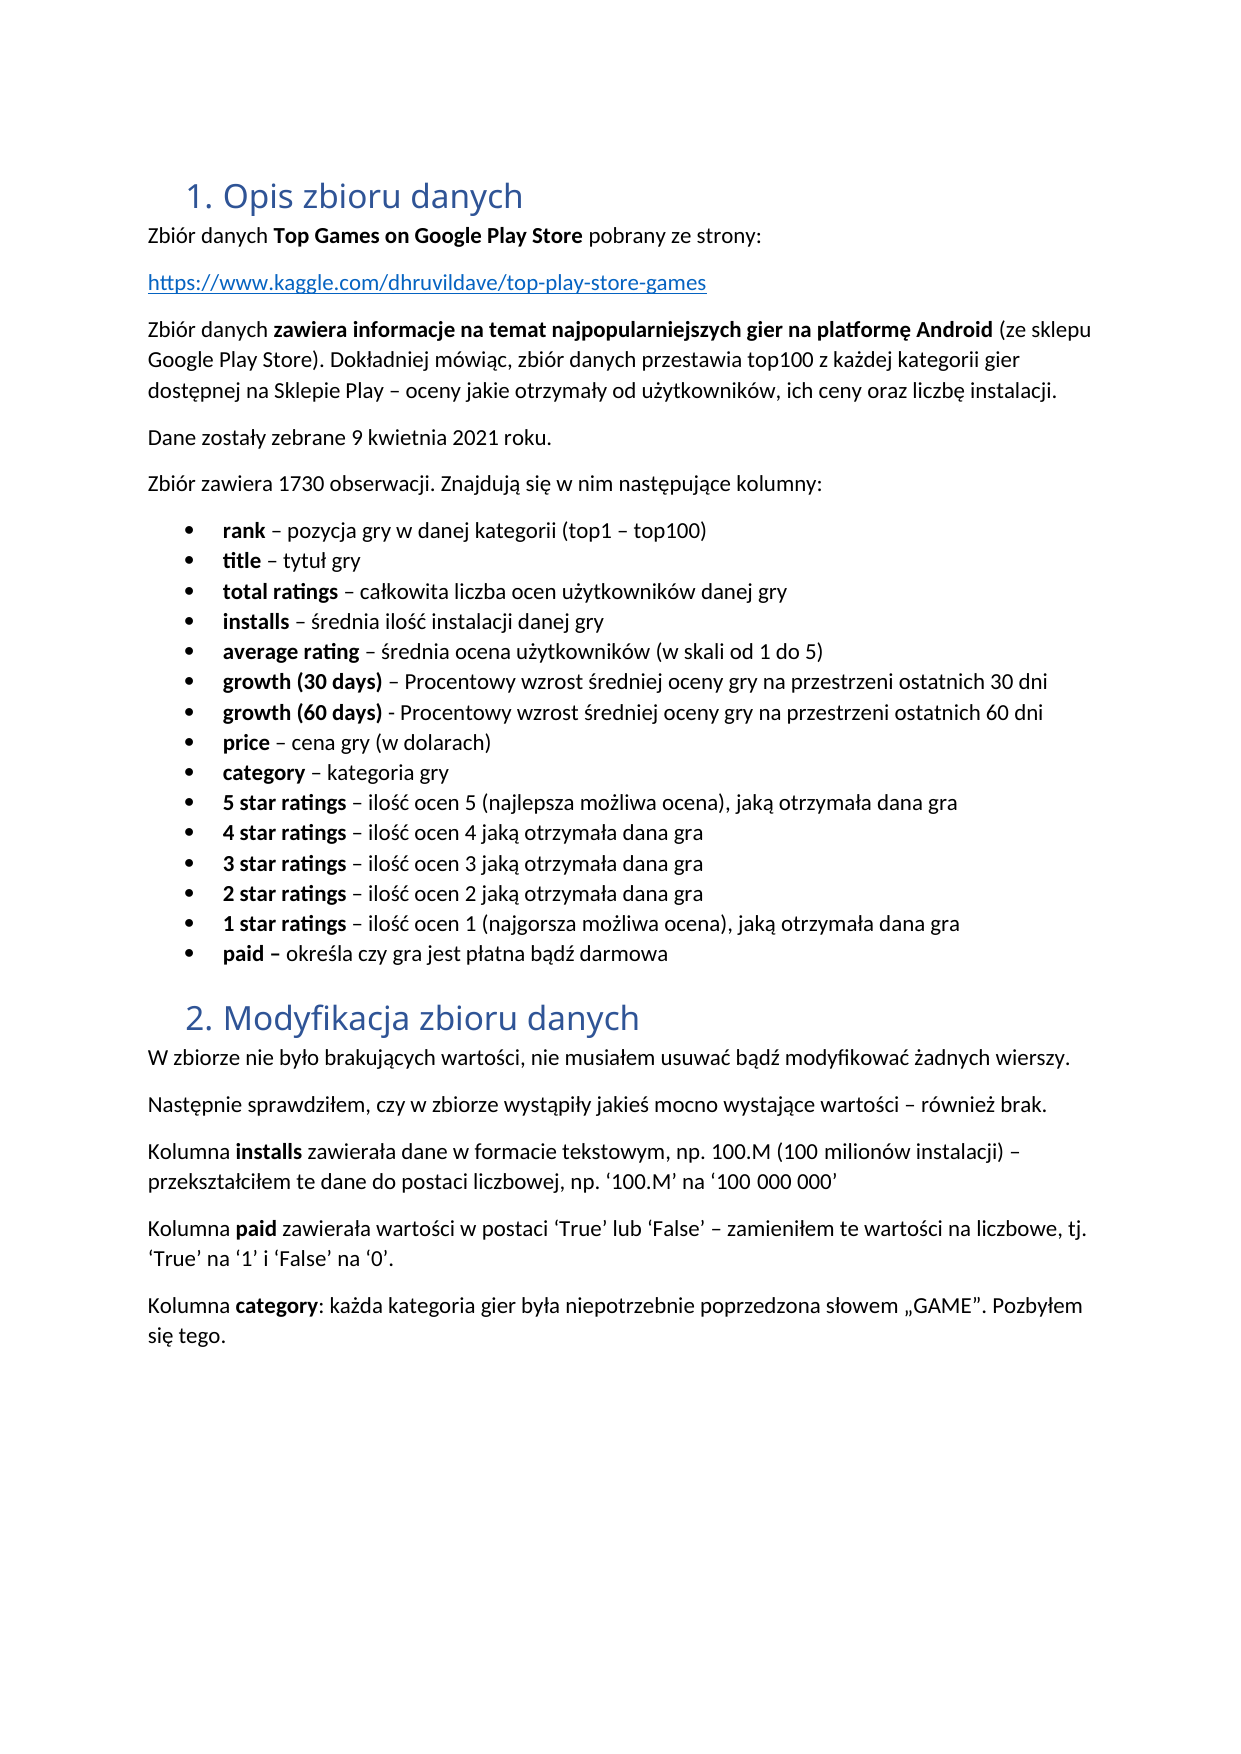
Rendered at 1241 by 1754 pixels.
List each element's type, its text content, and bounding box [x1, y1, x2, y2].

list 1 star ratings – ilość ocen 1 (najgorsza możliwa ocena), jaką otrzymała dana gra [185, 909, 1093, 937]
subtitle Modyfikacja zbioru danych [185, 994, 1093, 1040]
list installs – średnia ilość instalacji danej gry [185, 607, 1093, 635]
list 4 star ratings – ilość ocen 4 jaką otrzymała dana gra [185, 818, 1093, 846]
list price – cena gry (w dolarach) [185, 728, 1093, 756]
list 3 star ratings – ilość ocen 3 jaką otrzymała dana gra [185, 849, 1093, 877]
text Dane zostały zebrane 9 kwietnia 2021 roku. [148, 423, 1093, 451]
list average rating – średnia ocena użytkowników (w skali od 1 do 5) [185, 637, 1093, 665]
list total ratings – całkowita liczba ocen użytkowników danej gry [185, 577, 1093, 605]
text Zbiór danych Top Games on Google Play Store pobrany ze strony: [148, 222, 1093, 249]
list growth (30 days) – Procentowy wzrost średniej oceny gry na przestrzeni ostatnich 30 dni [185, 667, 1093, 695]
list category – kategoria gry [185, 758, 1093, 786]
text Kolumna paid zawierała wartości w postaci ‘True’ lub ‘False’ – zamieniłem te wartości na liczbowe, tj. ‘True’ na ‘1’ i ‘False’ na ‘0’. [148, 1214, 1093, 1272]
text Kolumna installs zawierała dane w formacie tekstowym, np. 100.M (100 milionów instalacji) – przekształciłem te dane do postaci liczbowej, np. ‘100.M’ na ‘100 000 000’ [148, 1137, 1093, 1195]
list growth (60 days) - Procentowy wzrost średniej oceny gry na przestrzeni ostatnich 60 dni [185, 698, 1093, 726]
text https://www.kaggle.com/dhruvildave/top-play-store-games [148, 268, 1093, 296]
list 5 star ratings – ilość ocen 5 (najlepsza możliwa ocena), jaką otrzymała dana gra [185, 788, 1093, 816]
list title – tytuł gry [185, 547, 1093, 574]
text Kolumna category: każda kategoria gier była niepotrzebnie poprzedzona słowem „GAME”. Pozbyłem się tego. [148, 1291, 1093, 1349]
text Następnie sprawdziłem, czy w zbiorze wystąpiły jakieś mocno wystające wartości – również brak. [148, 1090, 1093, 1118]
subtitle Opis zbioru danych [185, 173, 1093, 218]
text W zbiorze nie było brakujących wartości, nie musiałem usuwać bądź modyfikować żadnych wierszy. [148, 1043, 1093, 1071]
list rank – pozycja gry w danej kategorii (top1 – top100) [185, 516, 1093, 544]
list paid – określa czy gra jest płatna bądź darmowa [185, 939, 1093, 967]
list 2 star ratings – ilość ocen 2 jaką otrzymała dana gra [185, 879, 1093, 907]
text Zbiór zawiera 1730 obserwacji. Znajdują się w nim następujące kolumny: [148, 469, 1093, 497]
text Zbiór danych zawiera informacje na temat najpopularniejszych gier na platformę Android (ze sklepu Google Play Store). Dokładniej mówiąc, zbiór danych przestawia top100 z każdej kategorii gier dostępnej na Sklepie Play – oceny jakie otrzymały od użytkowników, ich ceny oraz liczbę instalacji. [148, 315, 1093, 404]
